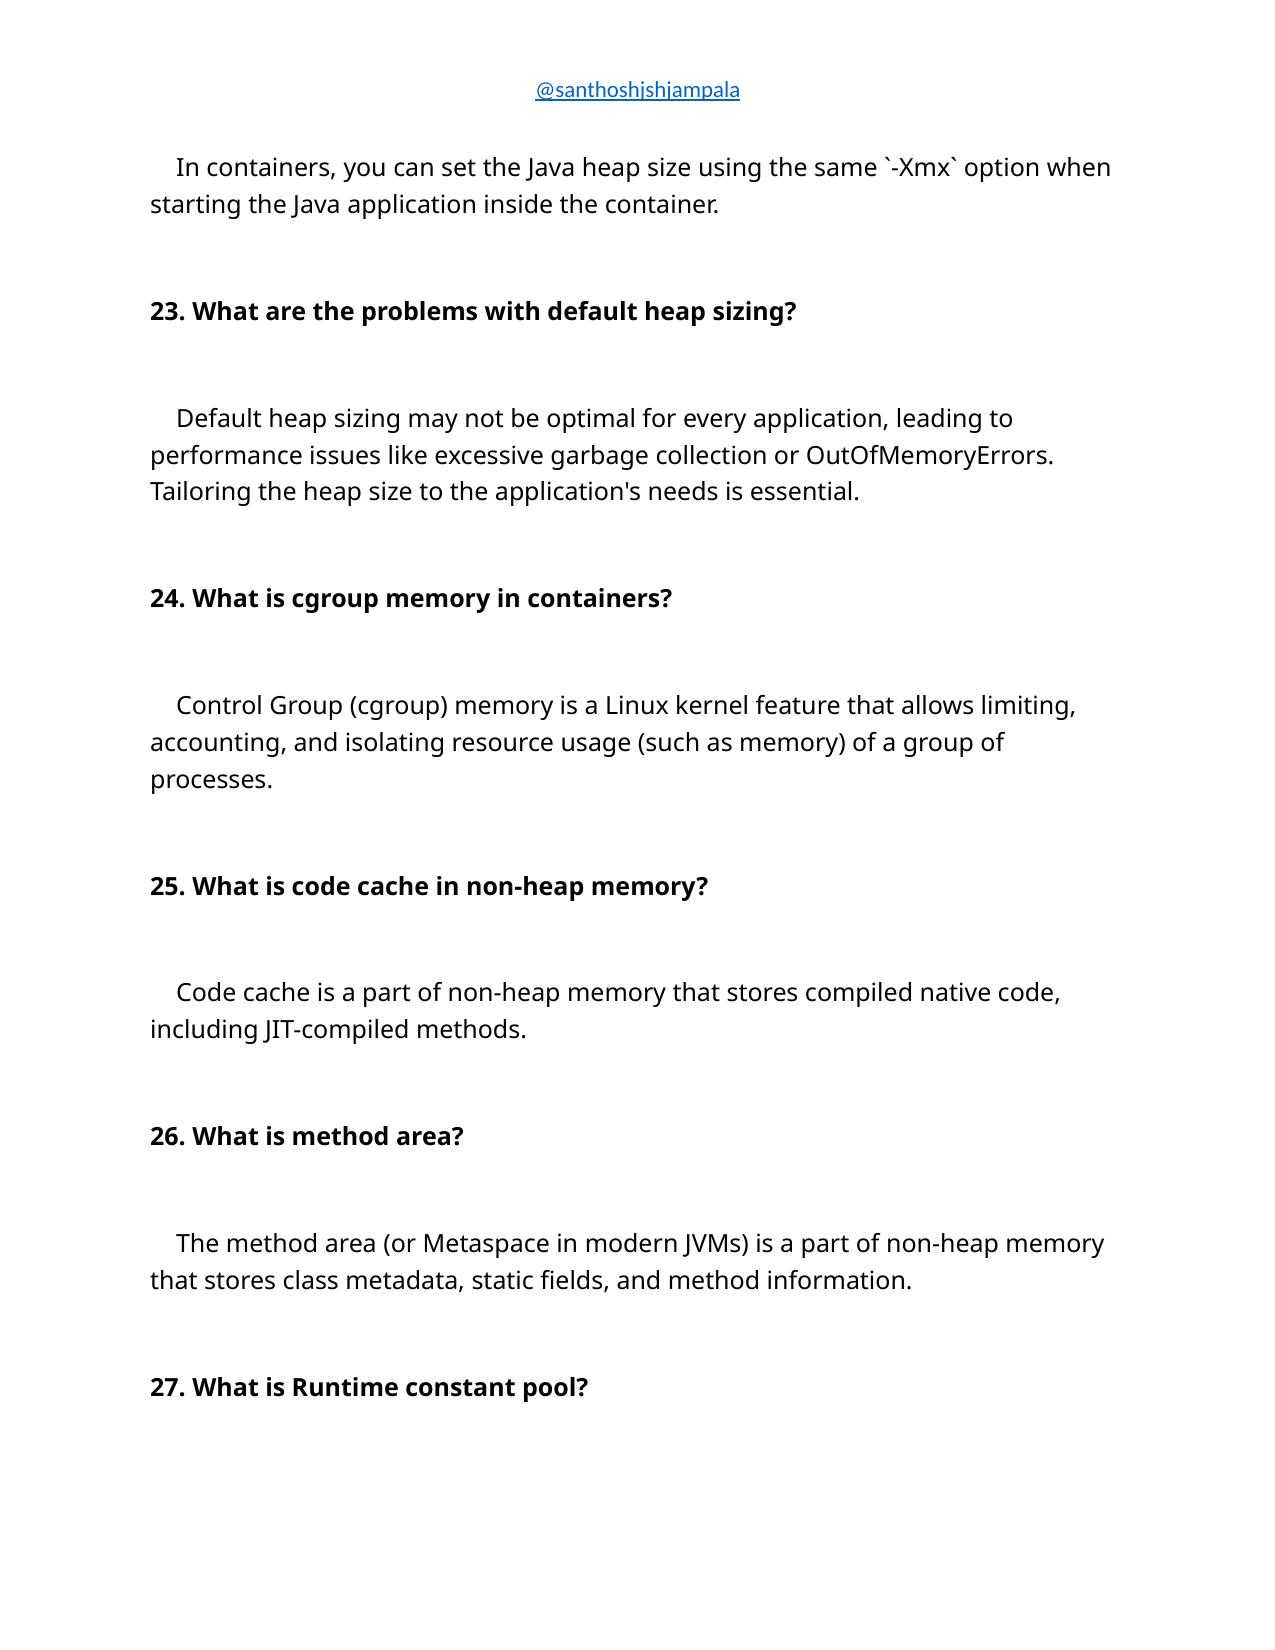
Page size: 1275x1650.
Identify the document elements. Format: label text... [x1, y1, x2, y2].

text The method area (or Metaspace in modern JVMs) is a part of non-heap memory that stores class metadata, static fields, and method information. [150, 1226, 1125, 1296]
text Default heap sizing may not be optimal for every application, leading to performance issues like excessive garbage collection or OutOfMemoryErrors. Tailoring the heap size to the application's needs is essential. [150, 401, 1125, 508]
text 27. What is Runtime constant pool? [150, 1369, 1125, 1403]
text In containers, you can set the Java heap size using the same `-Xmx` option when starting the Java application inside the container. [150, 150, 1125, 221]
text 25. What is code cache in non-heap memory? [150, 868, 1125, 902]
text 26. What is method area? [150, 1119, 1125, 1153]
text Control Group (cgroup) memory is a Linux kernel feature that allows limiting, accounting, and isolating resource usage (such as memory) of a group of processes. [150, 688, 1125, 795]
text Code cache is a part of non-heap memory that stores compiled native code, including JIT-compiled methods. [150, 975, 1125, 1046]
text 23. What are the problems with default heap sizing? [150, 294, 1125, 328]
text 24. What is cgroup memory in containers? [150, 581, 1125, 615]
